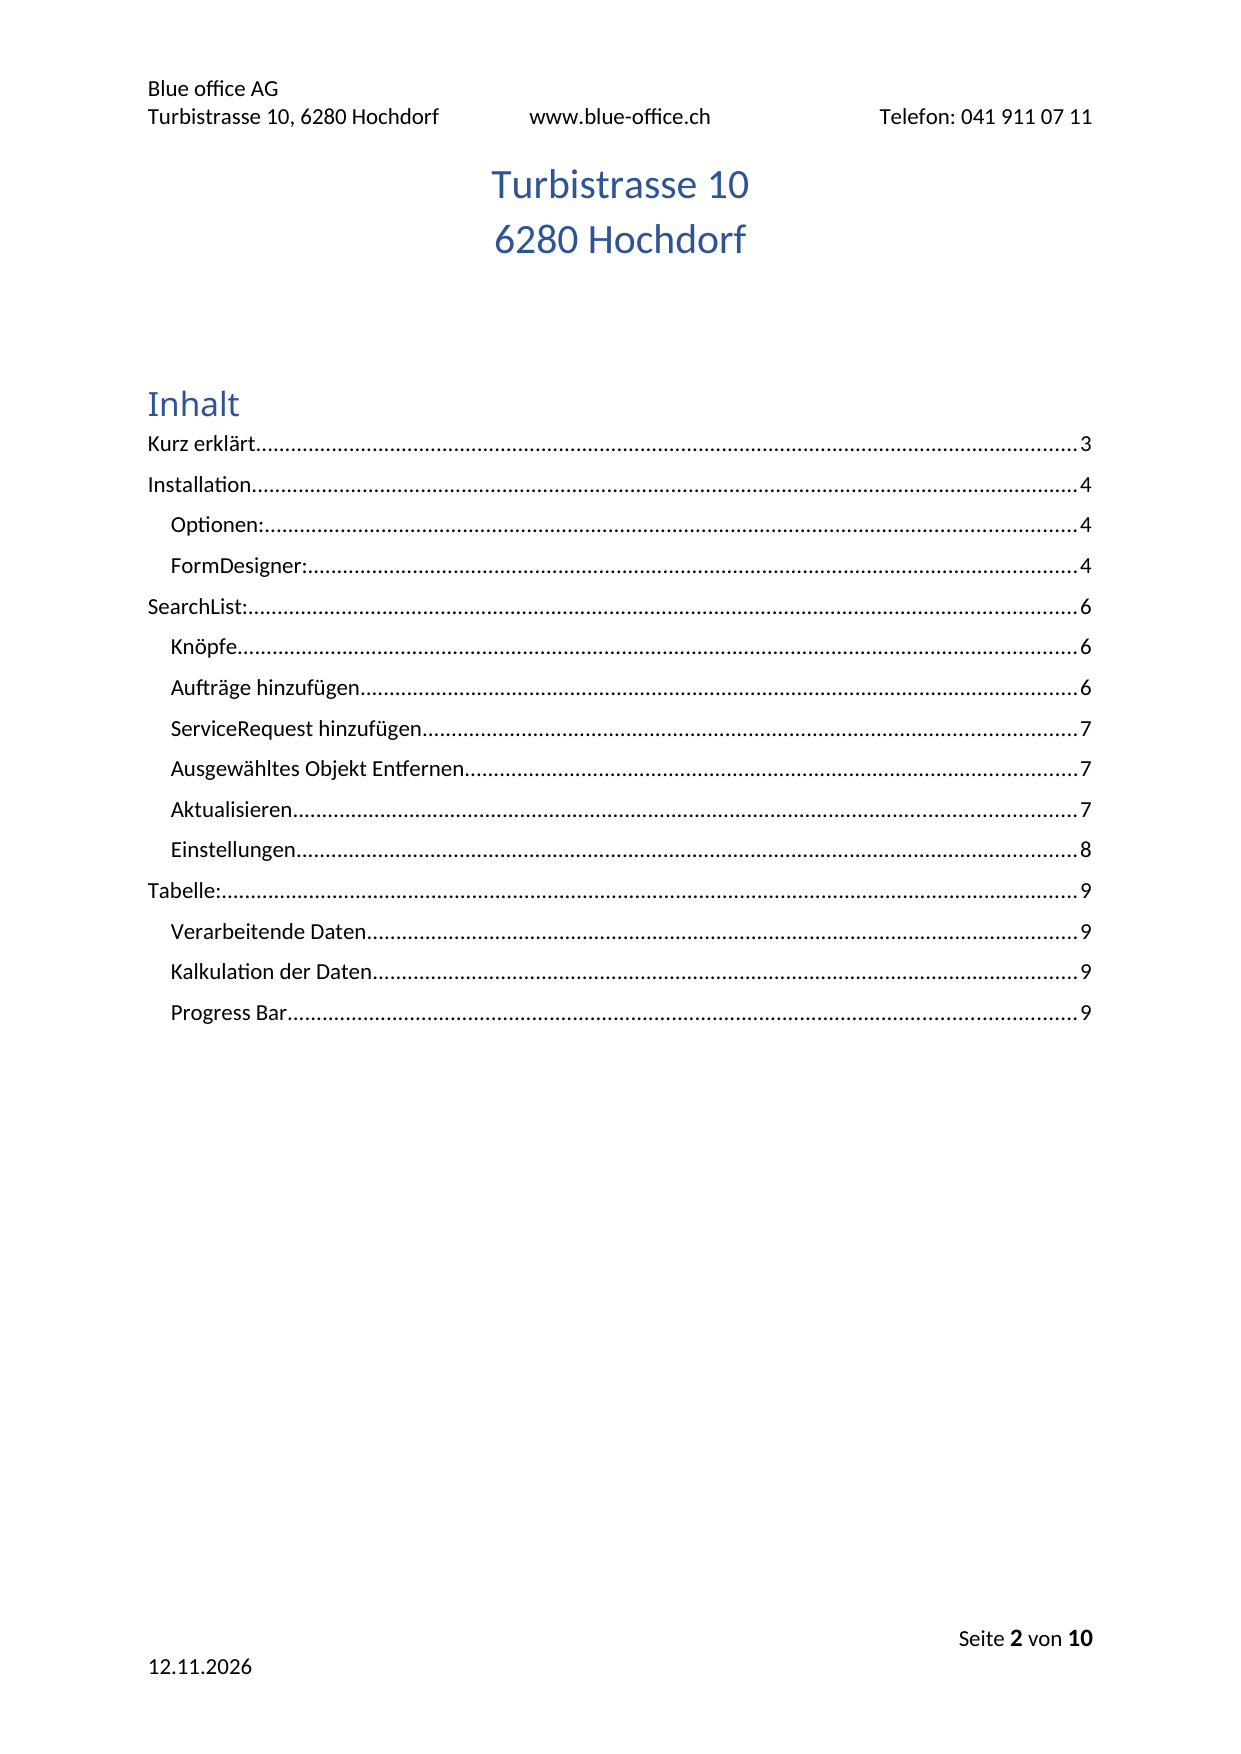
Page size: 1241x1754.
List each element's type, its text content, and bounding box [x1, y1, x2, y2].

text 6280 Hochdorf [148, 213, 1093, 263]
text Turbistrasse 10 [148, 158, 1093, 209]
